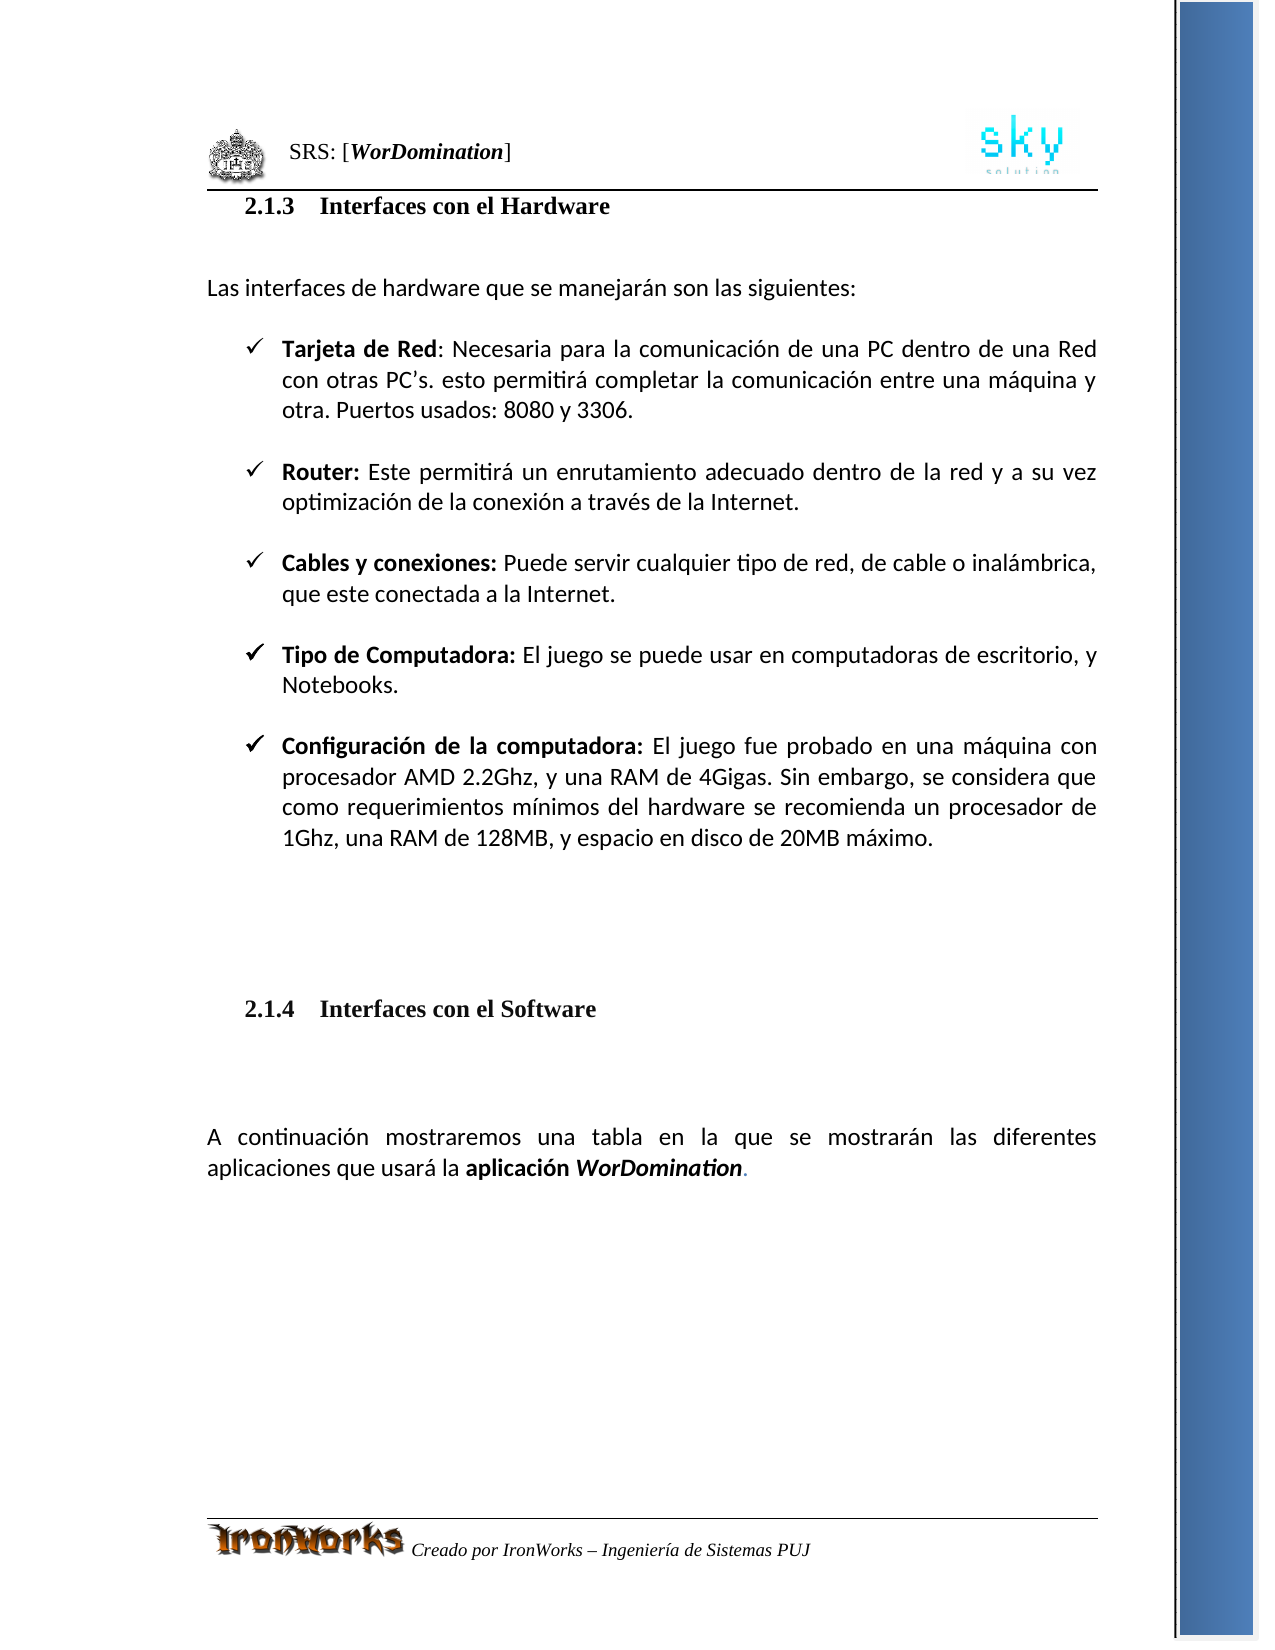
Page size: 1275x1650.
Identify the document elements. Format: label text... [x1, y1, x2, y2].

list Cables y conexiones: Puede servir cualquier tipo de red, de cable o inalámbrica, que este conectada a la Internet. [244, 547, 1098, 608]
text Las interfaces de hardware que se manejarán son las siguientes: [207, 272, 1098, 303]
list Configuración de la computadora: El juego fue probado en una máquina con procesador AMD 2.2Ghz, y una RAM de 4Gigas. Sin embargo, se considera que como requerimientos mínimos del hardware se recomienda un procesador de 1Ghz, una RAM de 128MB, y espacio en disco de 20MB máximo. [244, 730, 1098, 852]
subtitle Interfaces con el Hardware [244, 191, 1098, 219]
list Tipo de Computadora: El juego se puede usar en computadoras de escritorio, y Notebooks. [244, 639, 1098, 700]
text A continuación mostraremos una tabla en la que se mostrarán las diferentes aplicaciones que usará la aplicación WorDomination. [207, 1121, 1098, 1182]
subtitle Interfaces con el Software [244, 994, 1098, 1023]
picture [206, 1521, 407, 1557]
picture [206, 127, 268, 187]
picture [1173, 0, 1177, 1638]
list Tarjeta de Red: Necesaria para la comunicación de una PC dentro de una Red con otras PC’s. esto permitirá completar la comunicación entre una máquina y otra. Puertos usados: 8080 y 3306. [244, 333, 1098, 425]
picture [965, 108, 1080, 174]
list Router: Este permitirá un enrutamiento adecuado dentro de la red y a su vez optimización de la conexión a través de la Internet. [244, 456, 1098, 517]
